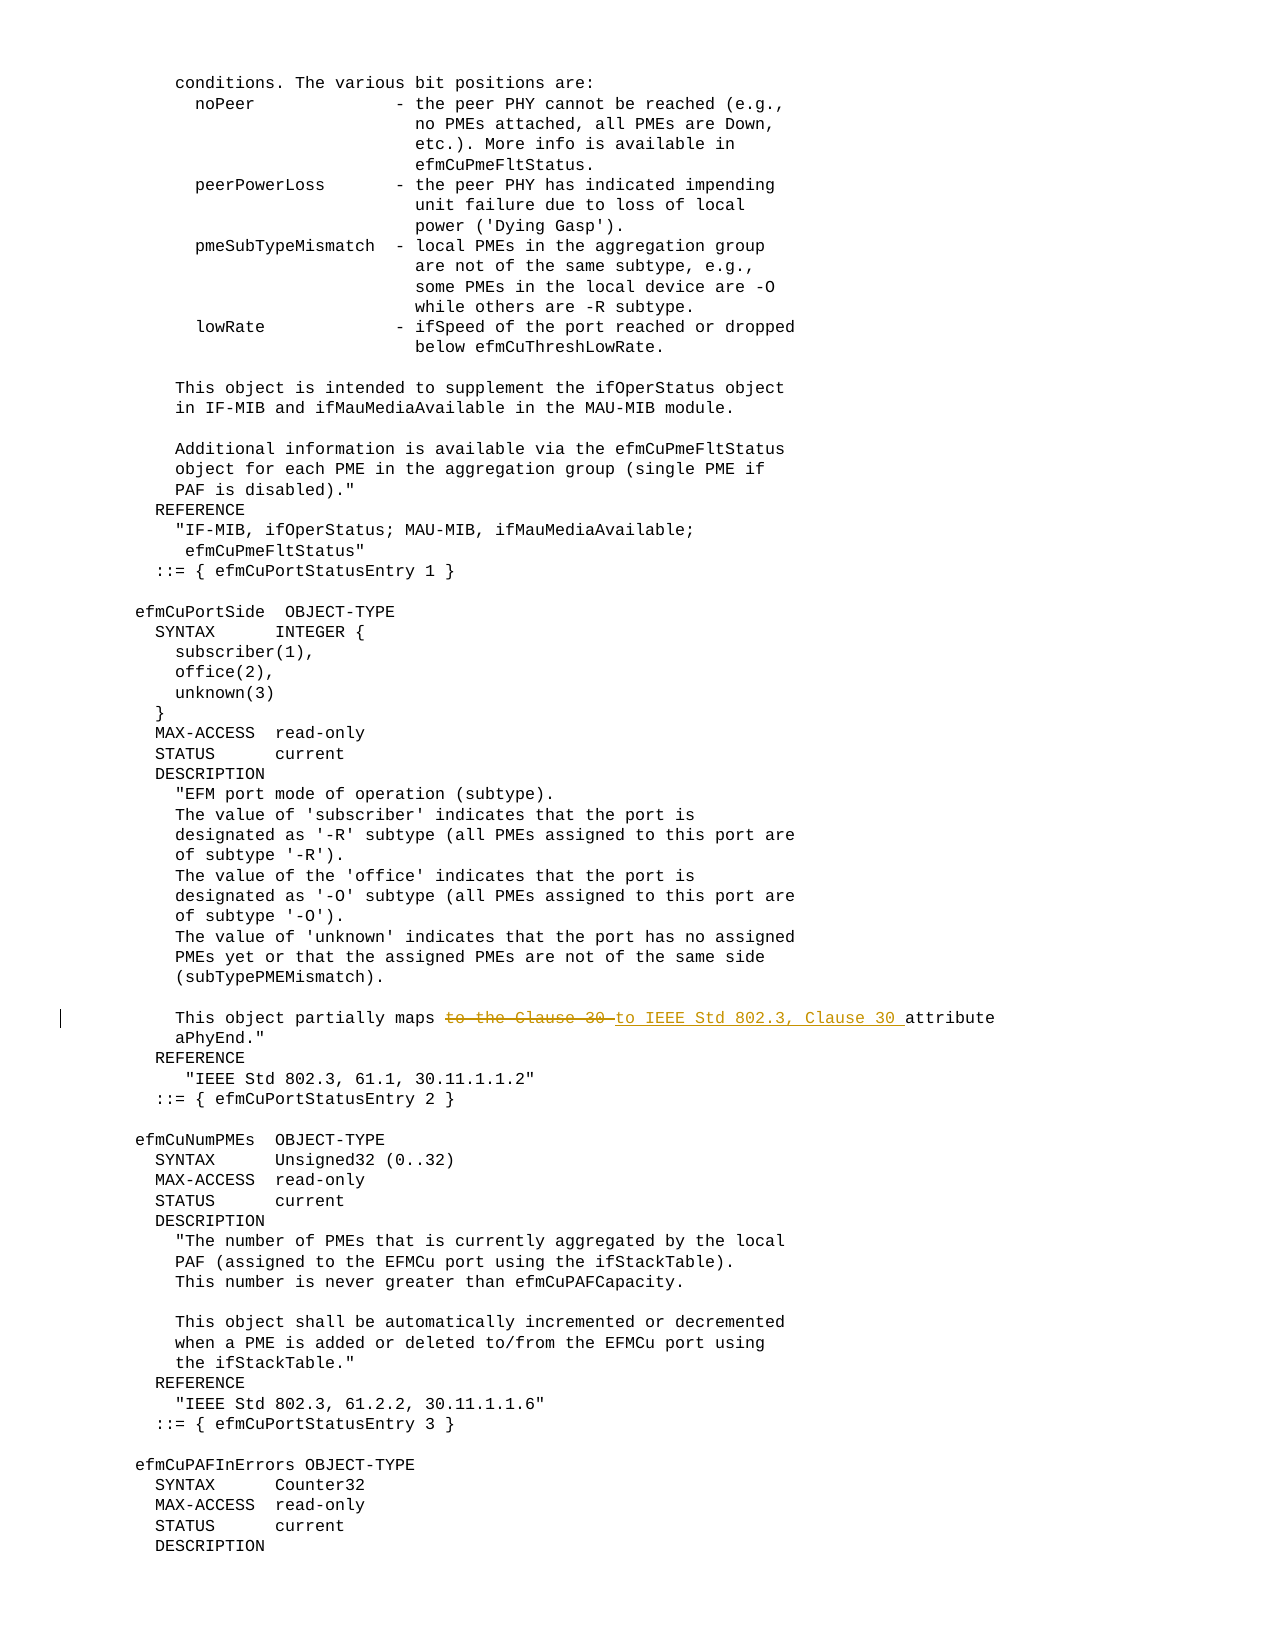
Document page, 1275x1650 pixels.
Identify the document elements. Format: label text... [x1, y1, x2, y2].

text PAF (assigned to the EFMCu port using the ifStackTable). [75, 1253, 1200, 1272]
text STATUS current [75, 1517, 1200, 1536]
text "IEEE Std 802.3, 61.2.2, 30.11.1.1.6" [75, 1395, 1200, 1414]
text ::= { efmCuPortStatusEntry 2 } [75, 1091, 1200, 1109]
text aPhyEnd." [75, 1030, 1200, 1048]
text efmCuPmeFltStatus" [75, 542, 1200, 561]
text REFERENCE [75, 1375, 1200, 1394]
text This object partially maps attribute [75, 1009, 1200, 1028]
text pmeSubTypeMismatch - local PMEs in the aggregation group [75, 237, 1200, 256]
text unit failure due to loss of local [75, 197, 1200, 216]
text "IEEE Std 802.3, 61.1, 30.11.1.1.2" [75, 1070, 1200, 1089]
text PAF is disabled)." [75, 481, 1200, 500]
text SYNTAX Counter32 [75, 1477, 1200, 1495]
text peerPowerLoss - the peer PHY has indicated impending [75, 177, 1200, 195]
text DESCRIPTION [75, 1212, 1200, 1231]
text below efmCuThreshLowRate. [75, 339, 1200, 358]
text REFERENCE [75, 502, 1200, 520]
text SYNTAX INTEGER { [75, 623, 1200, 642]
text MAX-ACCESS read-only [75, 1172, 1200, 1191]
text "The number of PMEs that is currently aggregated by the local [75, 1233, 1200, 1252]
text SYNTAX Unsigned32 (0..32) [75, 1152, 1200, 1170]
text (subTypePMEMismatch). [75, 969, 1200, 988]
text This object shall be automatically incremented or decremented [75, 1314, 1200, 1333]
text "EFM port mode of operation (subtype). [75, 786, 1200, 805]
text of subtype '-R'). [75, 847, 1200, 866]
text STATUS current [75, 1192, 1200, 1211]
text no PMEs attached, all PMEs are Down, [75, 116, 1200, 134]
text DESCRIPTION [75, 766, 1200, 784]
text "IF-MIB, ifOperStatus; MAU-MIB, ifMauMediaAvailable; [75, 522, 1200, 541]
text noPeer - the peer PHY cannot be reached (e.g., [75, 95, 1200, 114]
text in IF-MIB and ifMauMediaAvailable in the MAU-MIB module. [75, 400, 1200, 419]
text PMEs yet or that the assigned PMEs are not of the same side [75, 948, 1200, 967]
text subscriber(1), [75, 644, 1200, 663]
text efmCuPortSide OBJECT-TYPE [75, 603, 1200, 622]
text when a PME is added or deleted to/from the EFMCu port using [75, 1334, 1200, 1353]
text DESCRIPTION [75, 1537, 1200, 1556]
text MAX-ACCESS read-only [75, 1497, 1200, 1516]
text lowRate - ifSpeed of the port reached or dropped [75, 319, 1200, 338]
text } [75, 705, 1200, 723]
text are not of the same subtype, e.g., [75, 258, 1200, 277]
text while others are -R subtype. [75, 298, 1200, 317]
text unknown(3) [75, 684, 1200, 703]
text efmCuPmeFltStatus. [75, 156, 1200, 175]
text of subtype '-O'). [75, 908, 1200, 927]
text some PMEs in the local device are -O [75, 278, 1200, 297]
text conditions. The various bit positions are: [75, 75, 1200, 94]
text MAX-ACCESS read-only [75, 725, 1200, 744]
text The value of the 'office' indicates that the port is [75, 867, 1200, 886]
text The value of 'unknown' indicates that the port has no assigned [75, 928, 1200, 947]
text REFERENCE [75, 1050, 1200, 1069]
text efmCuNumPMEs OBJECT-TYPE [75, 1131, 1200, 1150]
text This number is never greater than efmCuPAFCapacity. [75, 1273, 1200, 1292]
text STATUS current [75, 745, 1200, 764]
text power ('Dying Gasp'). [75, 217, 1200, 236]
text designated as '-O' subtype (all PMEs assigned to this port are [75, 887, 1200, 906]
text efmCuPAFInErrors OBJECT-TYPE [75, 1456, 1200, 1475]
text ::= { efmCuPortStatusEntry 3 } [75, 1416, 1200, 1434]
text the ifStackTable." [75, 1355, 1200, 1373]
text This object is intended to supplement the ifOperStatus object [75, 380, 1200, 398]
text etc.). More info is available in [75, 136, 1200, 155]
text designated as '-R' subtype (all PMEs assigned to this port are [75, 827, 1200, 845]
text The value of 'subscriber' indicates that the port is [75, 806, 1200, 825]
text ::= { efmCuPortStatusEntry 1 } [75, 562, 1200, 581]
text object for each PME in the aggregation group (single PME if [75, 461, 1200, 480]
text Additional information is available via the efmCuPmeFltStatus [75, 441, 1200, 459]
text office(2), [75, 664, 1200, 683]
